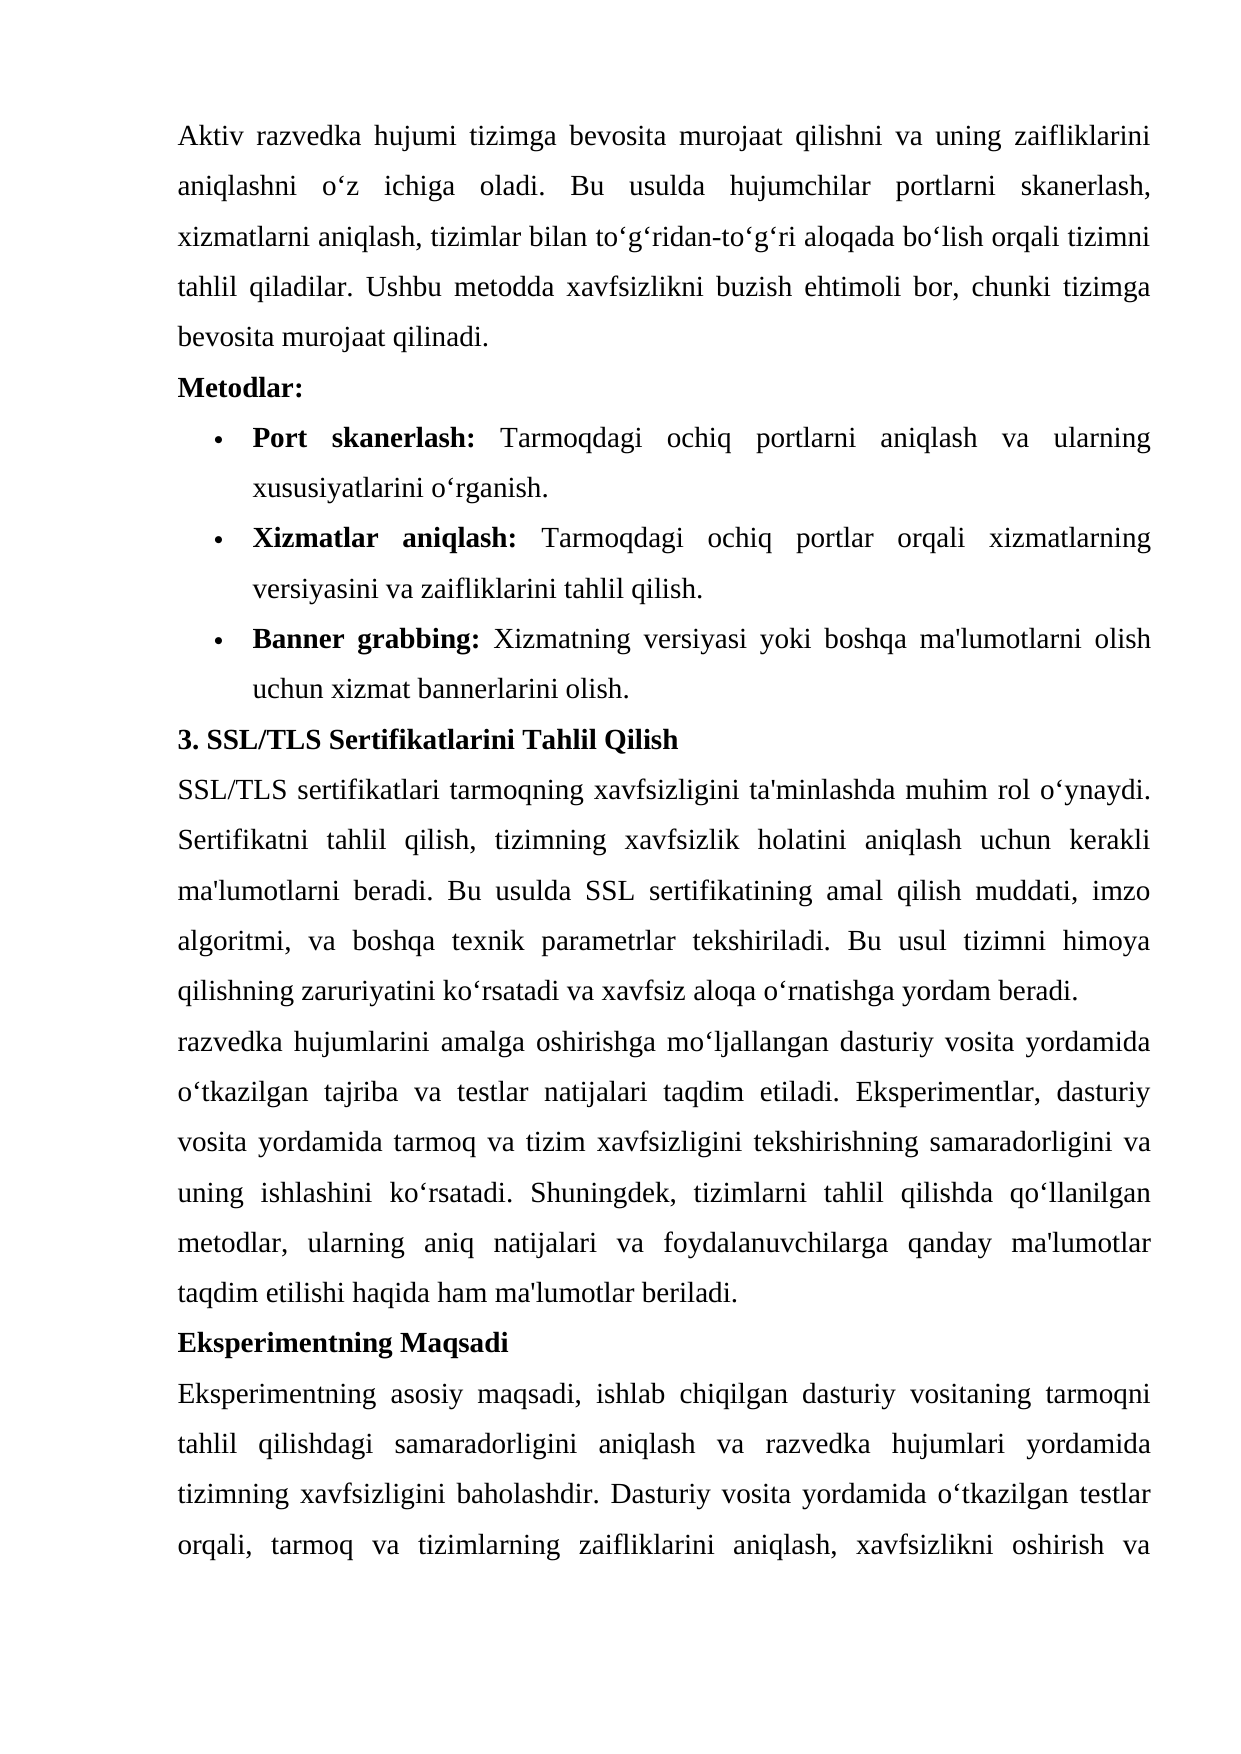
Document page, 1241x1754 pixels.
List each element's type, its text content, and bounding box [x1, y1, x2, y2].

text Eksperimentning Maqsadi [177, 1326, 1152, 1359]
text Metodlar: [177, 370, 1152, 403]
text 3. SSL/TLS Sertifikatlarini Tahlil Qilish [177, 722, 1152, 755]
text SSL/TLS sertifikatlari tarmoqning xavfsizligini ta'minlashda muhim rol o‘ynaydi. Sertifikatni tahlil qilish, tizimning xavfsizlik holatini aniqlash uchun kerakli ma'lumotlarni beradi. Bu usulda SSL sertifikatining amal qilish muddati, imzo algoritmi, va boshqa texnik parametrlar tekshiriladi. Bu usul tizimni himoya qilishning zaruriyatini ko‘rsatadi va xavfsiz aloqa o‘rnatishga yordam beradi. [177, 772, 1152, 1007]
text Aktiv razvedka hujumi tizimga bevosita murojaat qilishni va uning zaifliklarini aniqlashni o‘z ichiga oladi. Bu usulda hujumchilar portlarni skanerlash, xizmatlarni aniqlash, tizimlar bilan to‘g‘ridan-to‘g‘ri aloqada bo‘lish orqali tizimni tahlil qiladilar. Ushbu metodda xavfsizlikni buzish ehtimoli bor, chunki tizimga bevosita murojaat qilinadi. [177, 118, 1152, 353]
list Port skanerlash: Tarmoqdagi ochiq portlarni aniqlash va ularning xususiyatlarini o‘rganish. [215, 420, 1152, 504]
text razvedka hujumlarini amalga oshirishga mo‘ljallangan dasturiy vosita yordamida o‘tkazilgan tajriba va testlar natijalari taqdim etiladi. Eksperimentlar, dasturiy vosita yordamida tarmoq va tizim xavfsizligini tekshirishning samaradorligini va uning ishlashini ko‘rsatadi. Shuningdek, tizimlarni tahlil qilishda qo‘llanilgan metodlar, ularning aniq natijalari va foydalanuvchilarga qanday ma'lumotlar taqdim etilishi haqida ham ma'lumotlar beriladi. [177, 1024, 1152, 1309]
list Banner grabbing: Xizmatning versiyasi yoki boshqa ma'lumotlarni olish uchun xizmat bannerlarini olish. [215, 621, 1152, 705]
list Xizmatlar aniqlash: Tarmoqdagi ochiq portlar orqali xizmatlarning versiyasini va zaifliklarini tahlil qilish. [215, 521, 1152, 604]
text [177, 1376, 1152, 1560]
